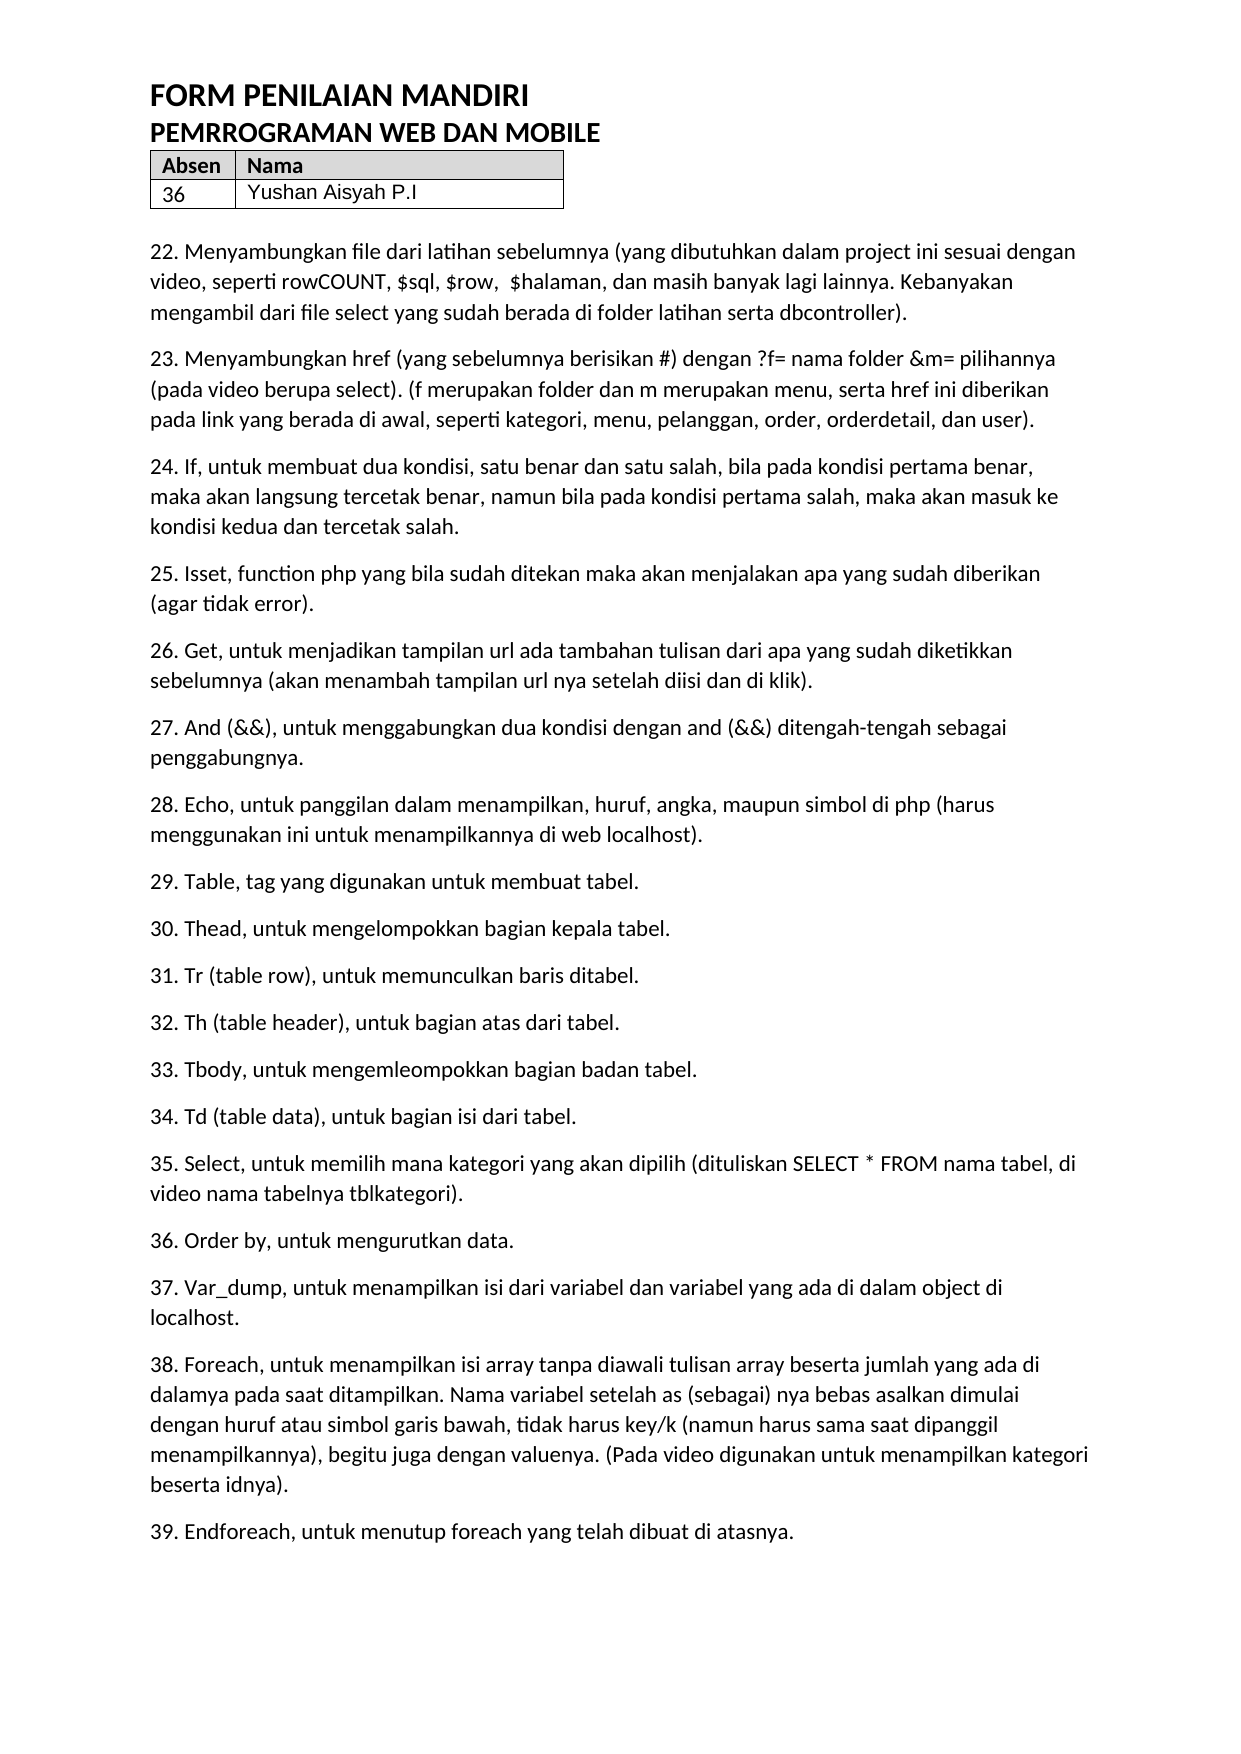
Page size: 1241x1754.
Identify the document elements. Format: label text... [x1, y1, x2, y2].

text 23. Menyambungkan href (yang sebelumnya berisikan #) dengan ?f= nama folder &m= pilihannya (pada video berupa select). (f merupakan folder dan m merupakan menu, serta href ini diberikan pada link yang berada di awal, seperti kategori, menu, pelanggan, order, orderdetail, dan user). [150, 344, 1090, 433]
text 36. Order by, untuk mengurutkan data. [150, 1226, 1090, 1254]
text 31. Tr (table row), untuk memunculkan baris ditabel. [150, 961, 1090, 989]
text 25. Isset, function php yang bila sudah ditekan maka akan menjalakan apa yang sudah diberikan (agar tidak error). [150, 559, 1090, 617]
text 29. Table, tag yang digunakan untuk membuat tabel. [150, 867, 1090, 896]
text 32. Th (table header), untuk bagian atas dari tabel. [150, 1008, 1090, 1036]
text 28. Echo, untuk panggilan dalam menampilkan, huruf, angka, maupun simbol di php (harus menggunakan ini untuk menampilkannya di web localhost). [150, 790, 1090, 849]
text 34. Td (table data), untuk bagian isi dari tabel. [150, 1102, 1090, 1130]
text 37. Var_dump, untuk menampilkan isi dari variabel dan variabel yang ada di dalam object di localhost. [150, 1273, 1090, 1331]
text 22. Menyambungkan file dari latihan sebelumnya (yang dibutuhkan dalam project ini sesuai dengan video, seperti rowCOUNT, $sql, $row, $halaman, dan masih banyak lagi lainnya. Kebanyakan mengambil dari file select yang sudah berada di folder latihan serta dbcontroller). [150, 237, 1090, 326]
text 39. Endforeach, untuk menutup foreach yang telah dibuat di atasnya. [150, 1517, 1090, 1546]
text 27. And (&&), untuk menggabungkan dua kondisi dengan and (&&) ditengah-tengah sebagai penggabungnya. [150, 713, 1090, 772]
text 26. Get, untuk menjadikan tampilan url ada tambahan tulisan dari apa yang sudah diketikkan sebelumnya (akan menambah tampilan url nya setelah diisi dan di klik). [150, 636, 1090, 694]
text 35. Select, untuk memilih mana kategori yang akan dipilih (dituliskan SELECT * FROM nama tabel, di video nama tabelnya tblkategori). [150, 1149, 1090, 1207]
text 33. Tbody, untuk mengemleompokkan bagian badan tabel. [150, 1055, 1090, 1083]
text 30. Thead, untuk mengelompokkan bagian kepala tabel. [150, 914, 1090, 942]
text 24. If, untuk membuat dua kondisi, satu benar dan satu salah, bila pada kondisi pertama benar, maka akan langsung tercetak benar, namun bila pada kondisi pertama salah, maka akan masuk ke kondisi kedua dan tercetak salah. [150, 452, 1090, 540]
text 38. Foreach, untuk menampilkan isi array tanpa diawali tulisan array beserta jumlah yang ada di dalamya pada saat ditampilkan. Nama variabel setelah as (sebagai) nya bebas asalkan dimulai dengan huruf atau simbol garis bawah, tidak harus key/k (namun harus sama saat dipanggil menampilkannya), begitu juga dengan valuenya. (Pada video digunakan untuk menampilkan kategori beserta idnya). [150, 1350, 1090, 1499]
